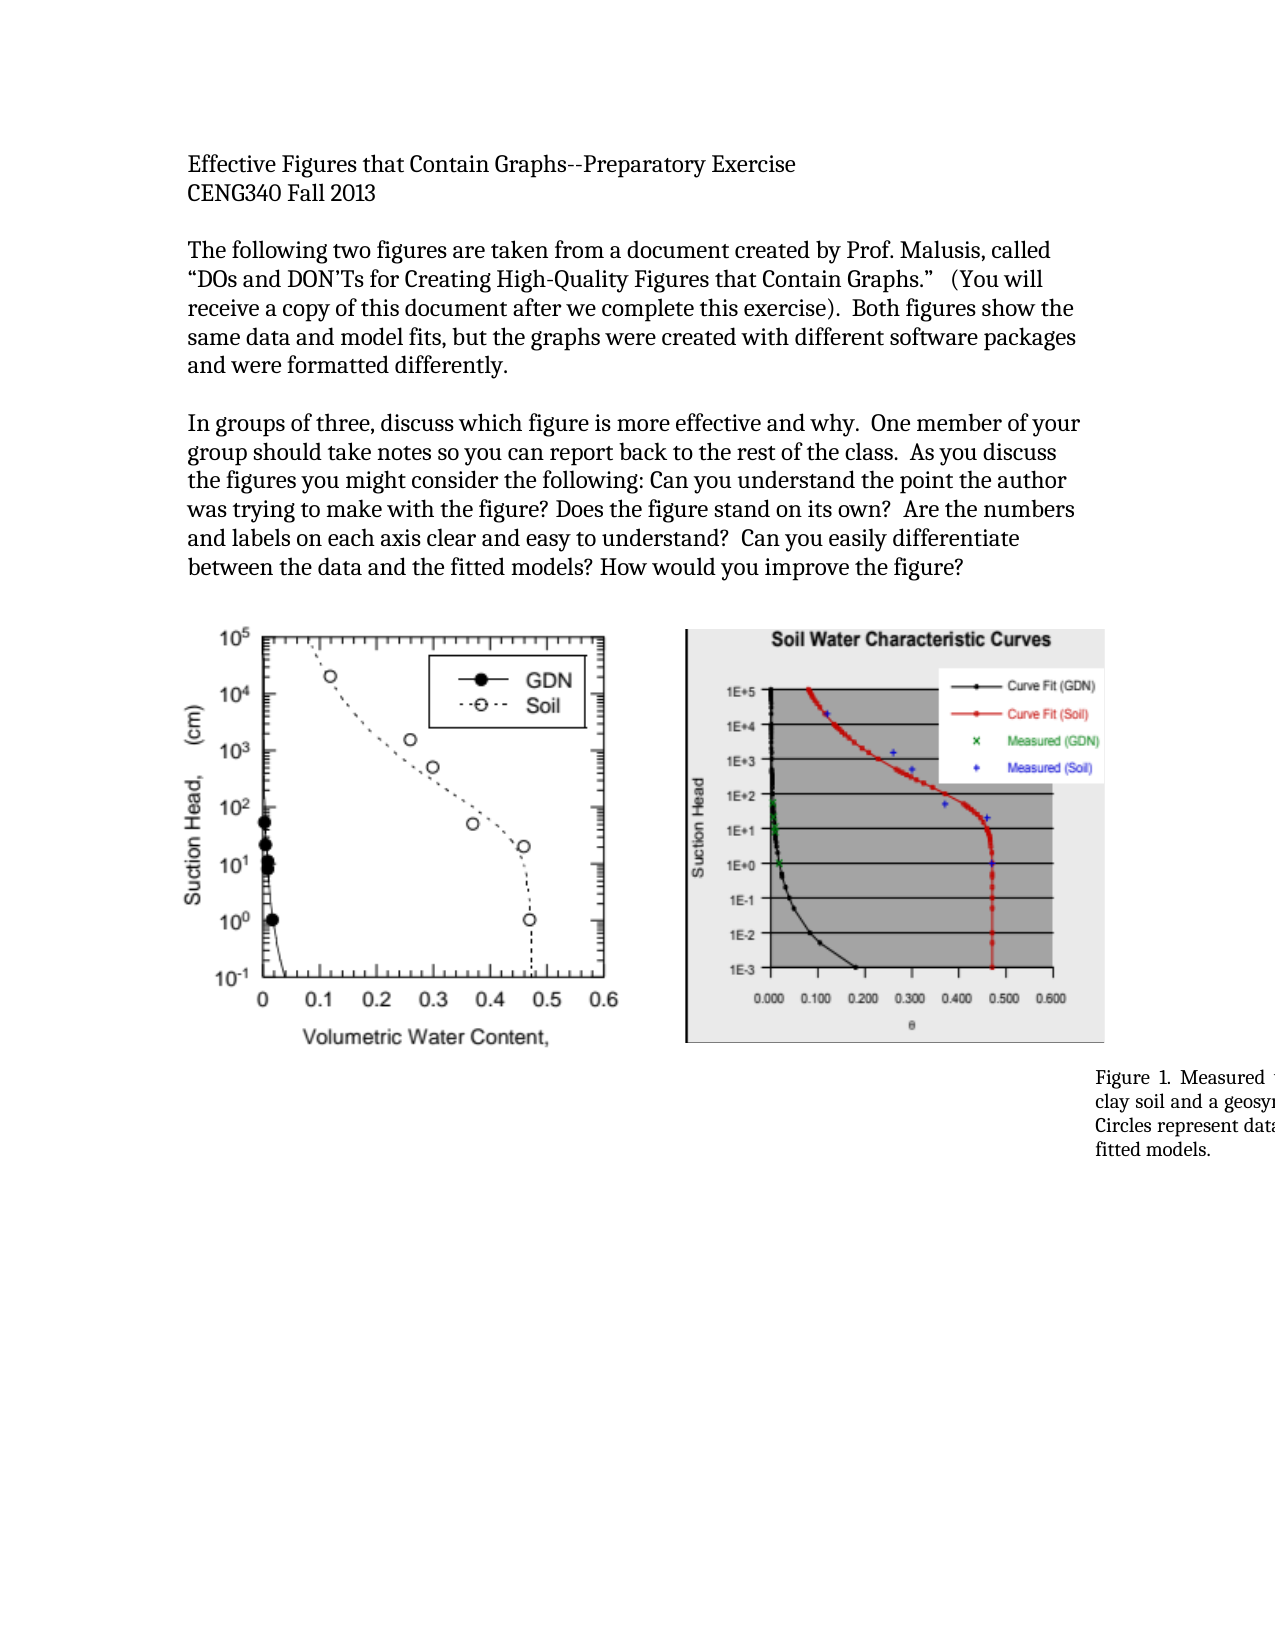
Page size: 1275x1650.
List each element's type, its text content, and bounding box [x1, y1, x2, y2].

text The following two figures are taken from a document created by Prof. Malusis, called “DOs and DON’Ts for Creating High-Quality Figures that Contain Graphs.” (You will receive a copy of this document after we complete this exercise). Both figures show the same data and model fits, but the graphs were created with different software packages and were formatted differently. [187, 236, 1087, 380]
text Effective Figures that Contain Graphs--Preparatory Exercise [187, 150, 1087, 179]
text CENG340 Fall 2013 [187, 179, 1087, 207]
text In groups of three, discuss which figure is more effective and why. One member of your group should take notes so you can report back to the rest of the class. As you discuss the figures you might consider the following: Can you understand the point the author was trying to make with the figure? Does the figure stand on its own? Are the numbers and labels on each axis clear and easy to understand? Can you easily differentiate between the data and the fitted models? How would you improve the figure? [187, 409, 1087, 581]
